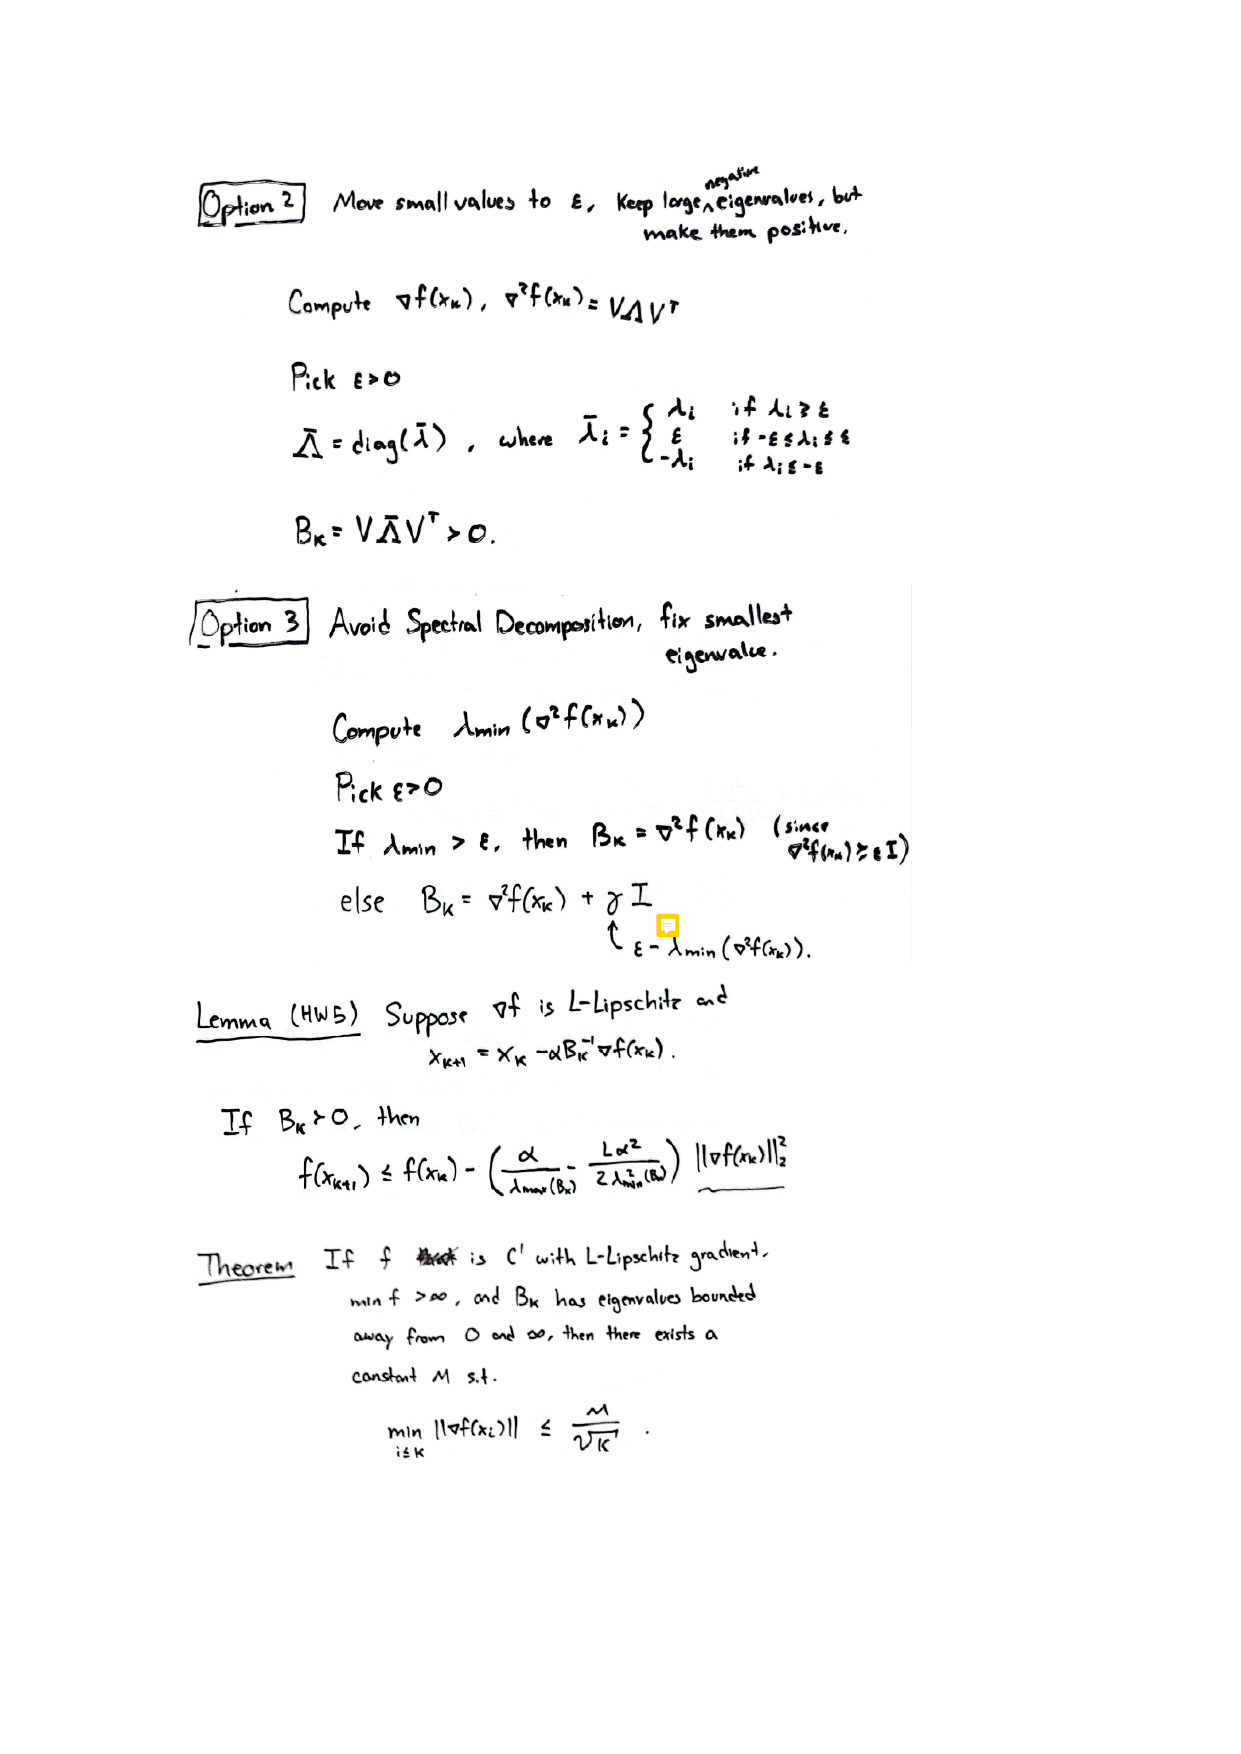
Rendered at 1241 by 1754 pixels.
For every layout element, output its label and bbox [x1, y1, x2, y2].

picture [187, 1234, 775, 1471]
picture [187, 584, 912, 966]
picture [187, 974, 794, 1208]
picture [187, 162, 879, 554]
